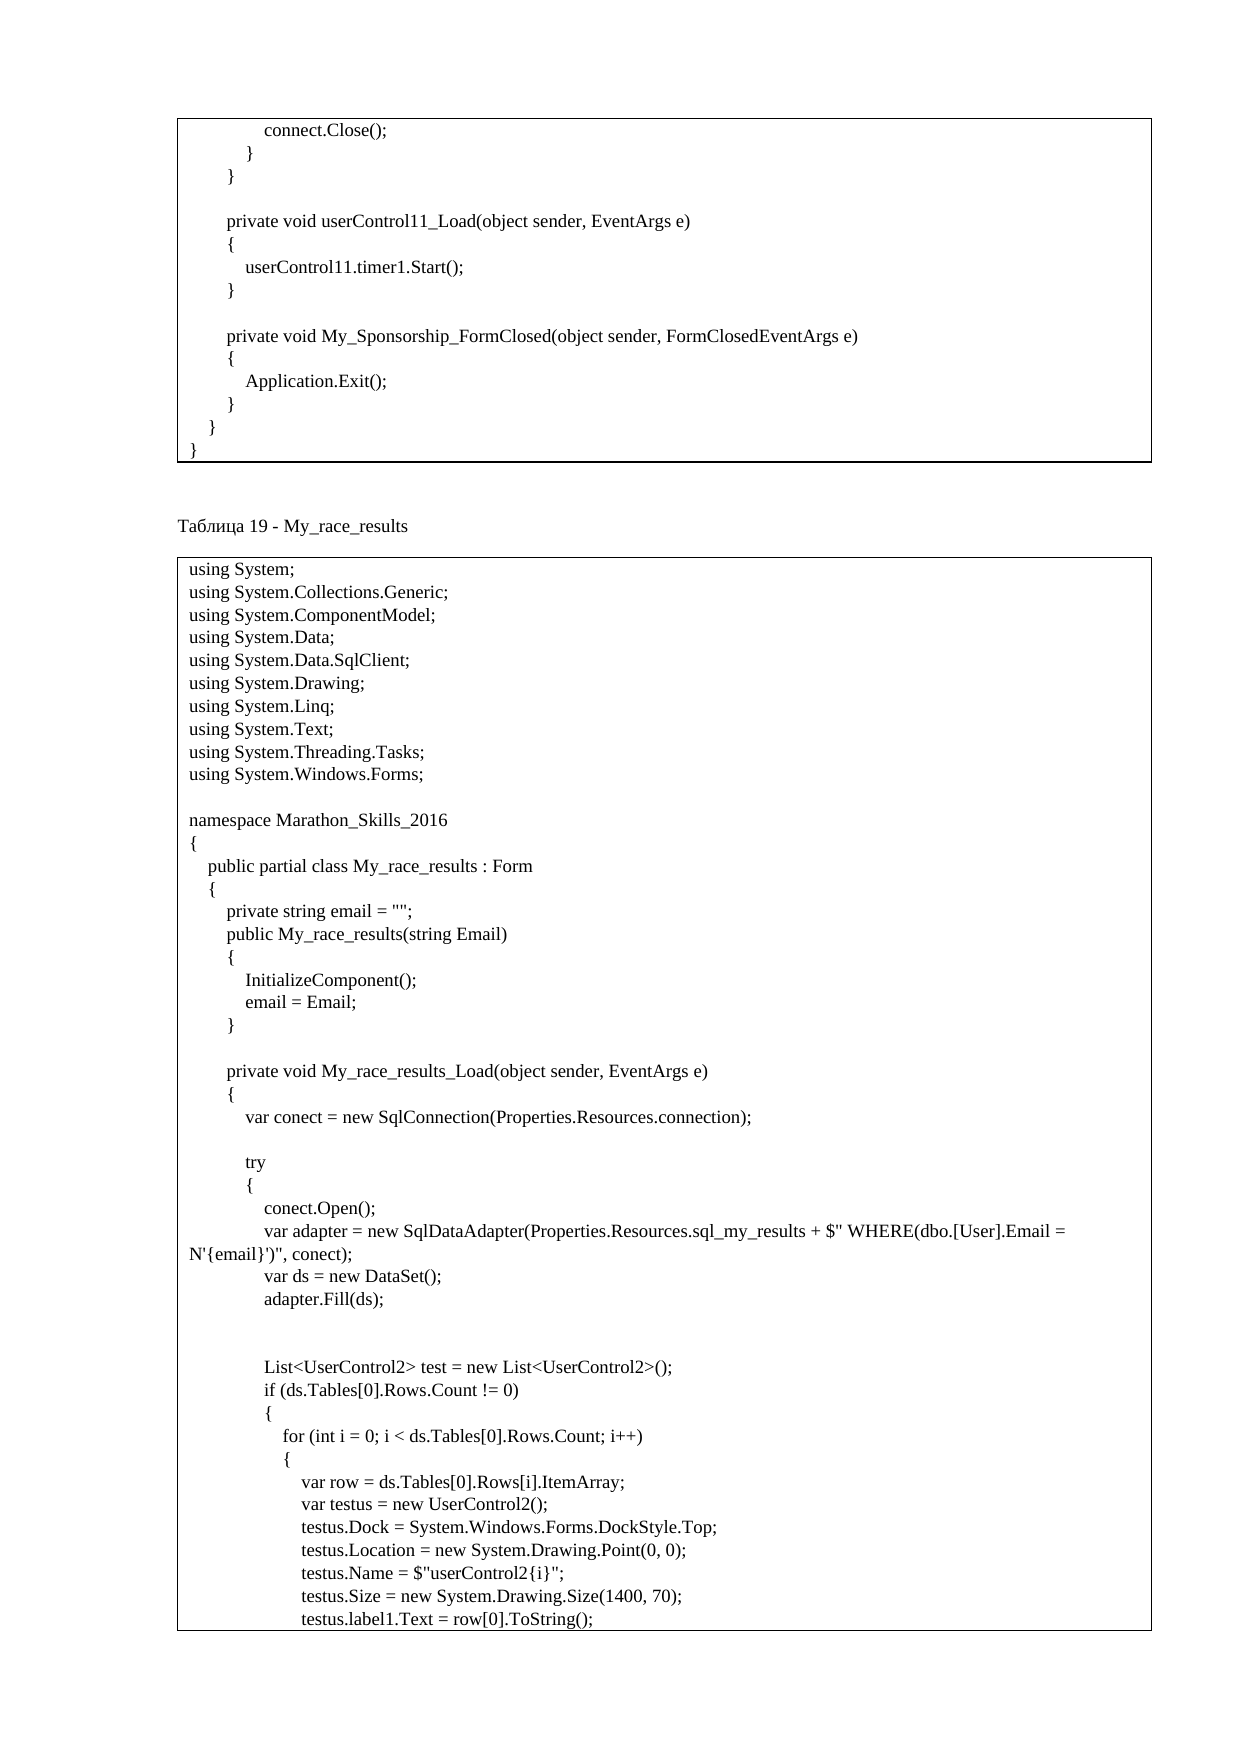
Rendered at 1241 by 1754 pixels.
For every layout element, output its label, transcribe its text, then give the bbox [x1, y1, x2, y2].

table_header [178, 558, 1151, 1630]
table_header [178, 119, 1151, 461]
